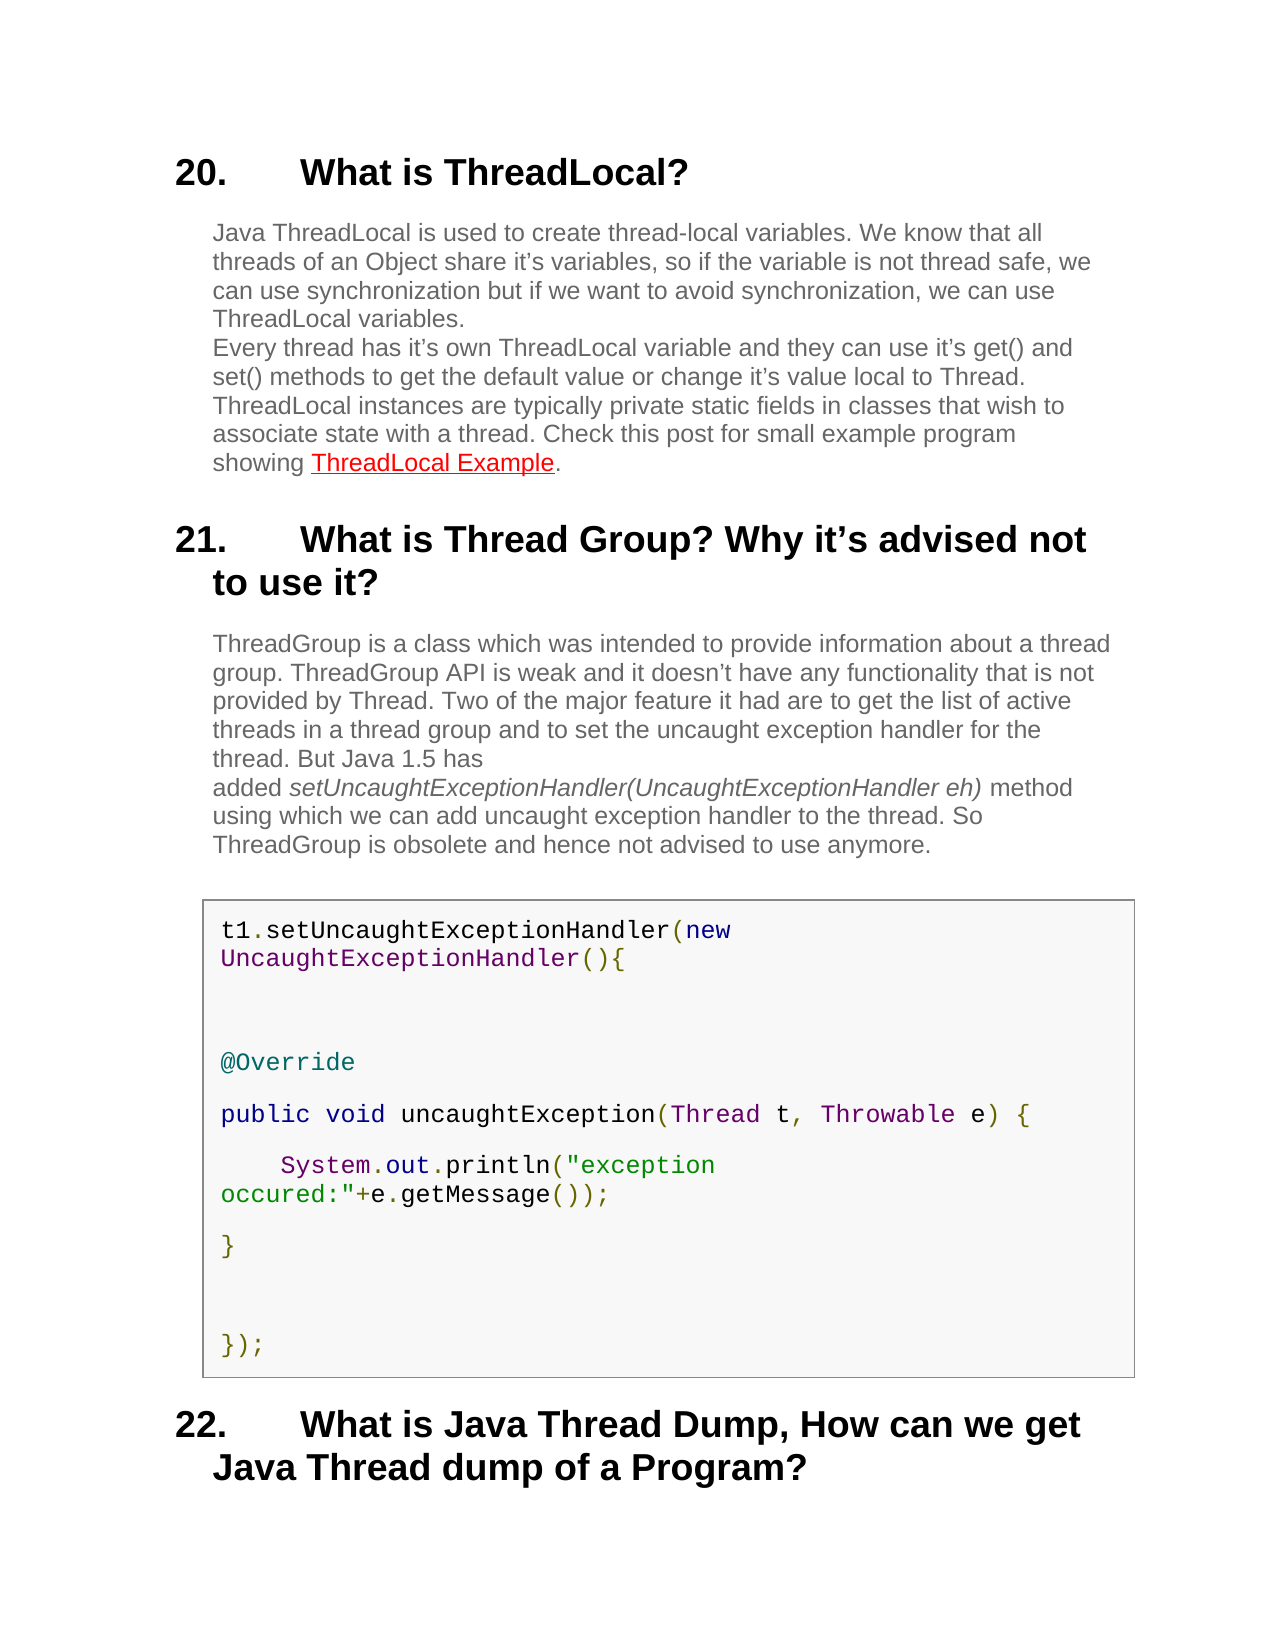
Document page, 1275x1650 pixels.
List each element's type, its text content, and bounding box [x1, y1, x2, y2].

text t1.setUncaughtExceptionHandler(new UncaughtExceptionHandler(){ [204, 901, 1134, 974]
text ThreadGroup is a class which was intended to provide information about a thread group. ThreadGroup API is weak and it doesn’t have any functionality that is not provided by Thread. Two of the major feature it had are to get the list of active threads in a thread group and to set the uncaught exception handler for the thread. But Java 1.5 has added setUncaughtExceptionHandler(UncaughtExceptionHandler eh) method using which we can add uncaught exception handler to the thread. So ThreadGroup is obsolete and hence not advised to use anymore. [212, 629, 1125, 859]
subtitle What is ThreadLocal? [175, 150, 1125, 193]
subtitle What is Java Thread Dump, How can we get Java Thread dump of a Program? [175, 1402, 1125, 1488]
text public void uncaughtException(Thread t, Throwable e) { [204, 1083, 1134, 1129]
text Java ThreadLocal is used to create thread-local variables. We know that all threads of an Object share it’s variables, so if the variable is not thread safe, we can use synchronization but if we want to avoid synchronization, we can use ThreadLocal variables. Every thread has it’s own ThreadLocal variable and they can use it’s get() and set() methods to get the default value or change it’s value local to Thread. ThreadLocal instances are typically private static fields in classes that wish to associate state with a thread. Check this post for small example program showing ThreadLocal Example. [212, 218, 1125, 477]
text } [204, 1215, 1134, 1261]
text }); [204, 1314, 1134, 1377]
subtitle What is Thread Group? Why it’s advised not to use it? [175, 517, 1125, 604]
text @Override [204, 1031, 1134, 1078]
text System.out.println("exception occured:"+e.getMessage()); [204, 1135, 1134, 1210]
